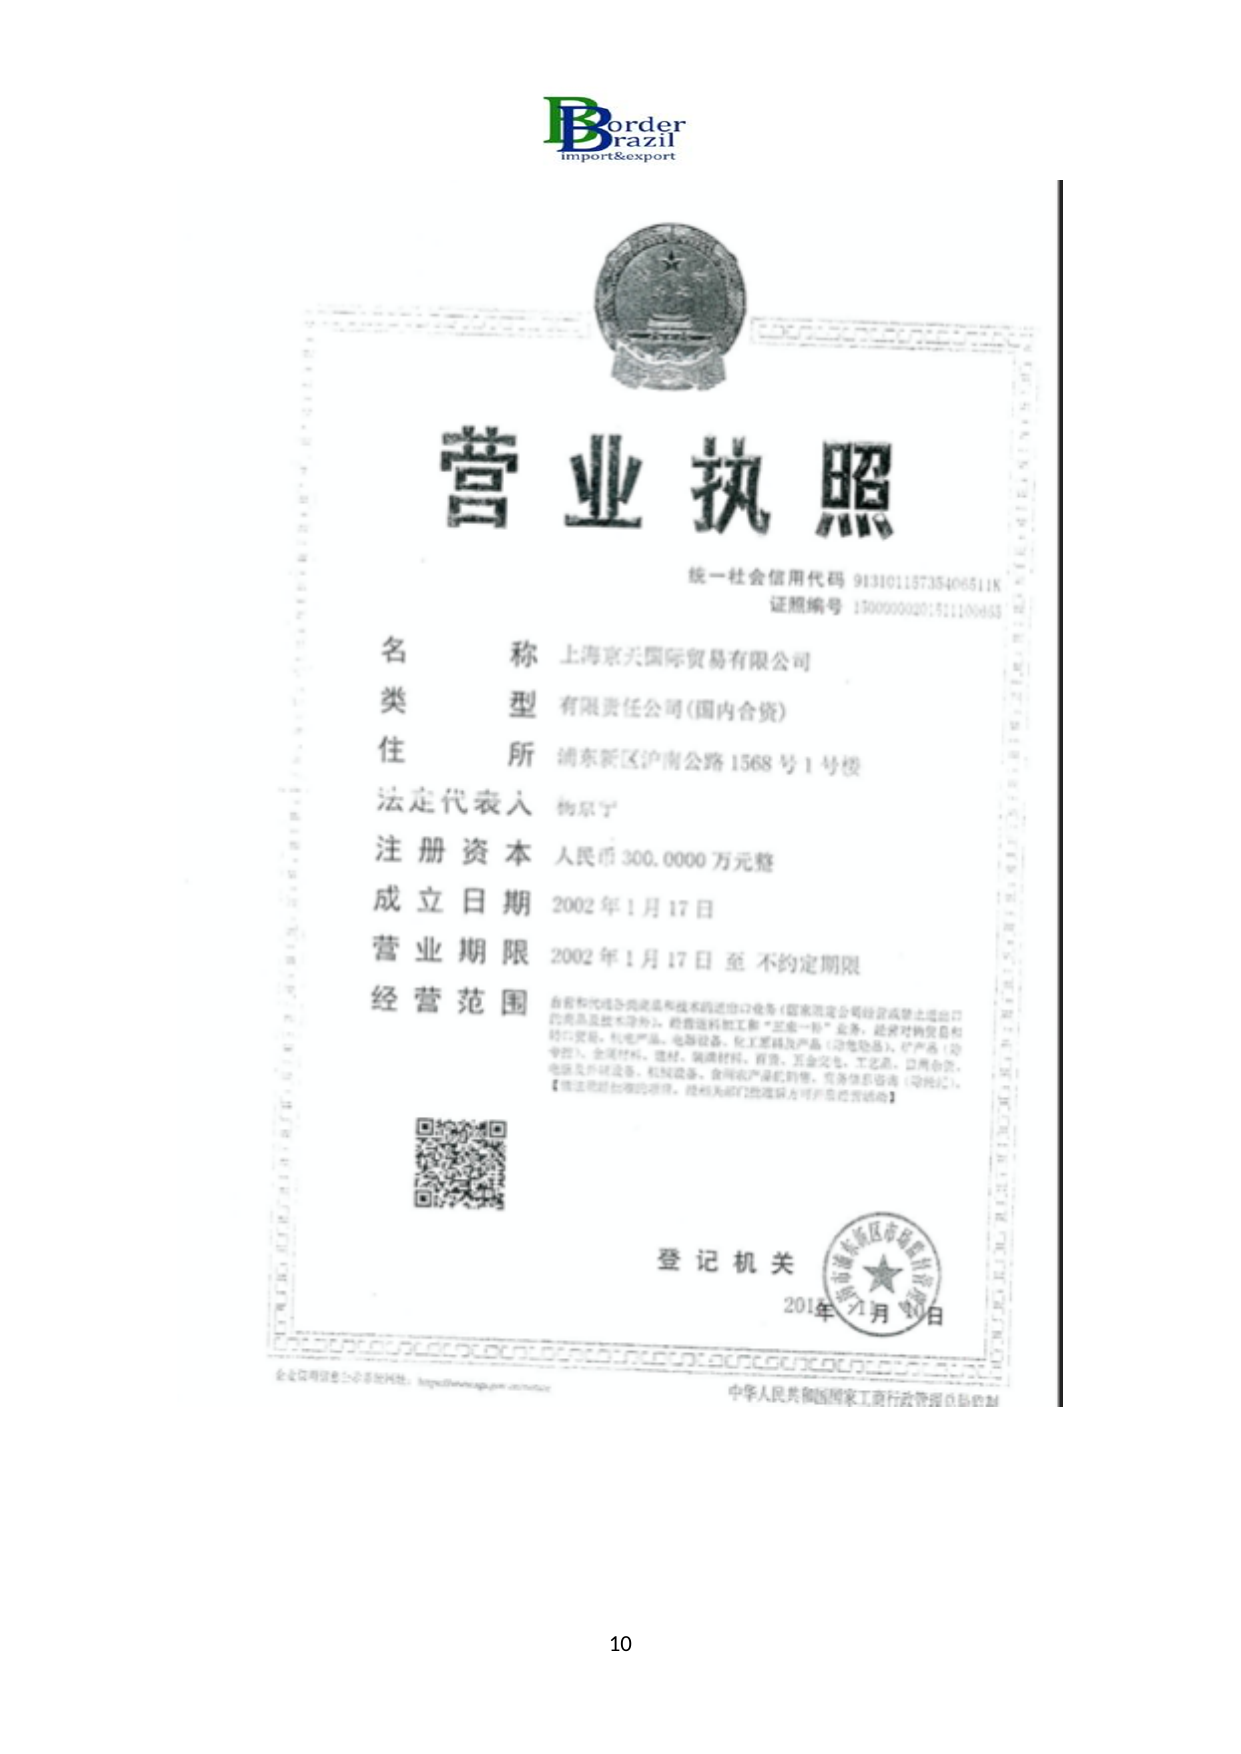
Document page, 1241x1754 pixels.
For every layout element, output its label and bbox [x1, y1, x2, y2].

picture [177, 73, 1063, 1407]
